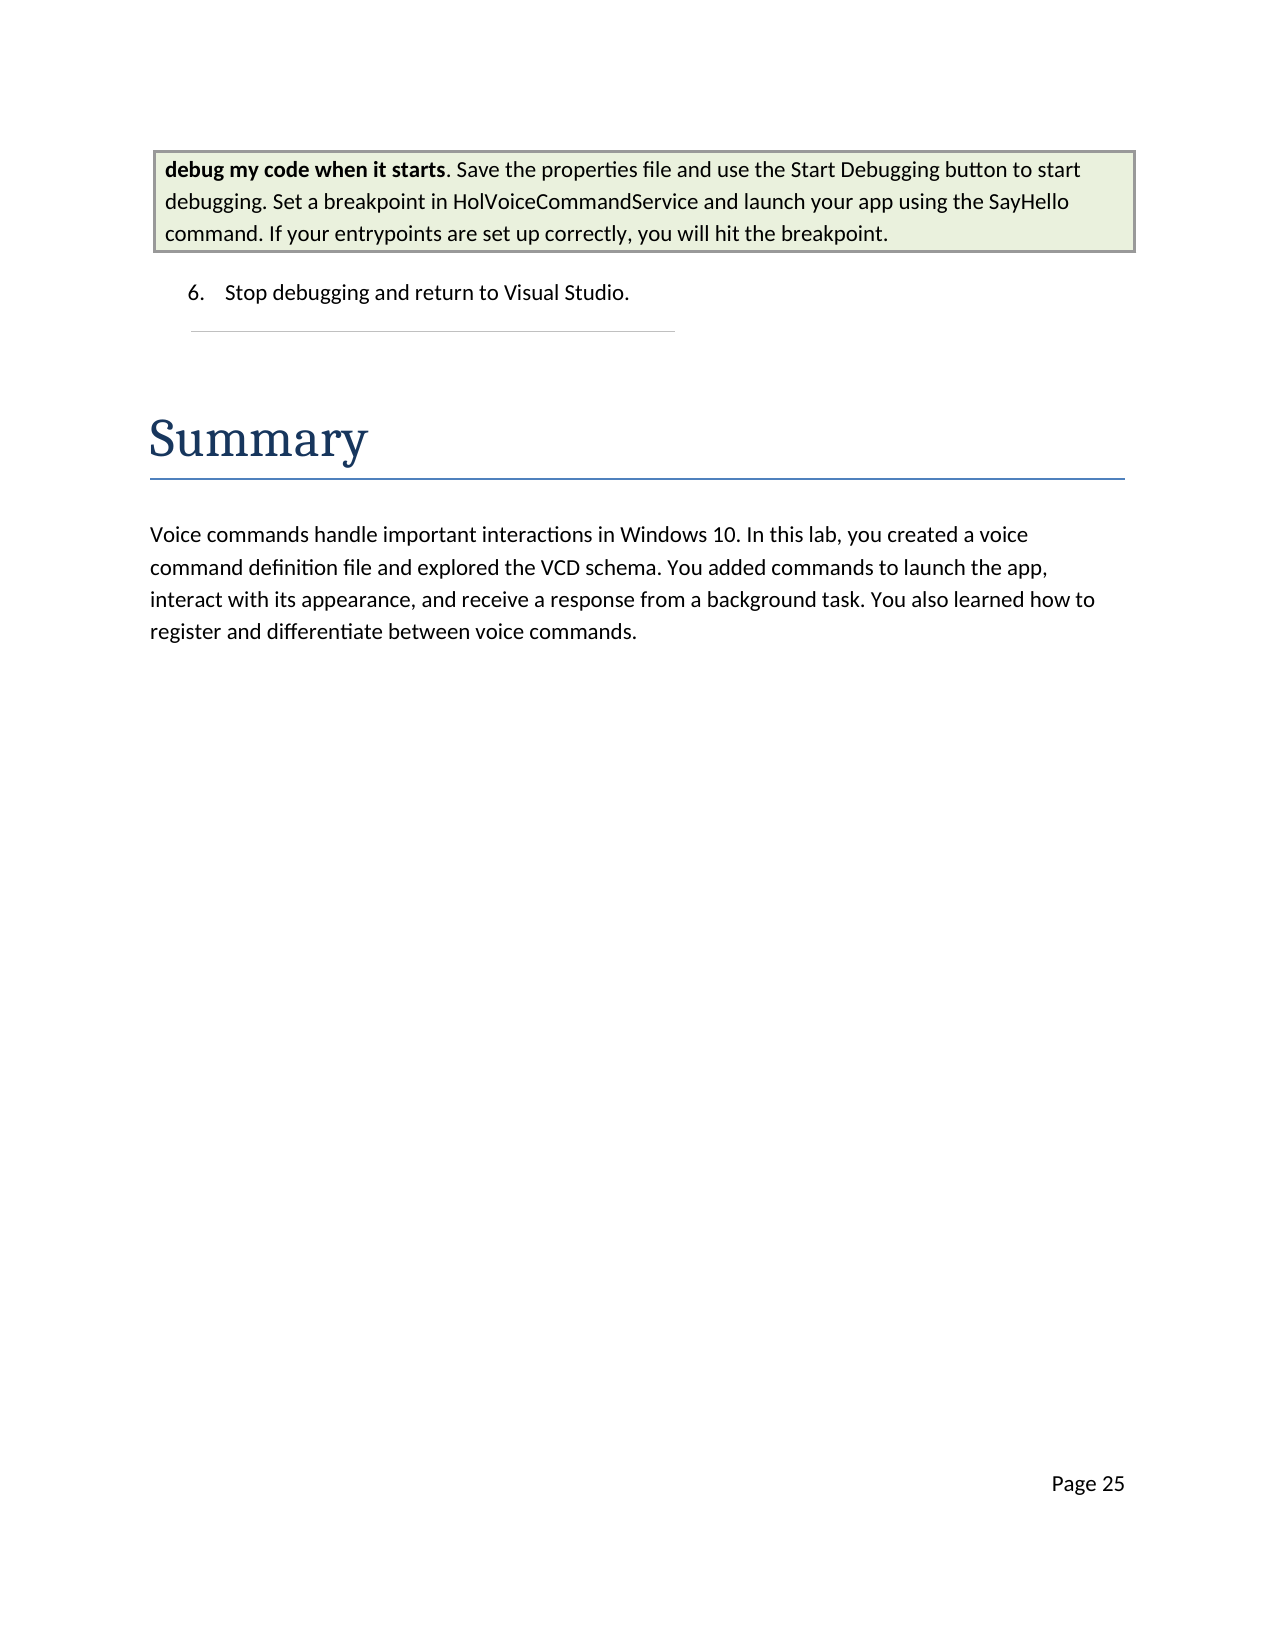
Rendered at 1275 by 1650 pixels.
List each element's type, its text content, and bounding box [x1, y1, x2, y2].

text Voice commands handle important interactions in Windows 10. In this lab, you created a voice command definition file and explored the VCD schema. You added commands to launch the app, interact with its appearance, and receive a response from a background task. You also learned how to register and differentiate between voice commands. [150, 521, 1125, 645]
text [156, 153, 1133, 250]
list Stop debugging and return to Visual Studio. [187, 278, 1125, 306]
